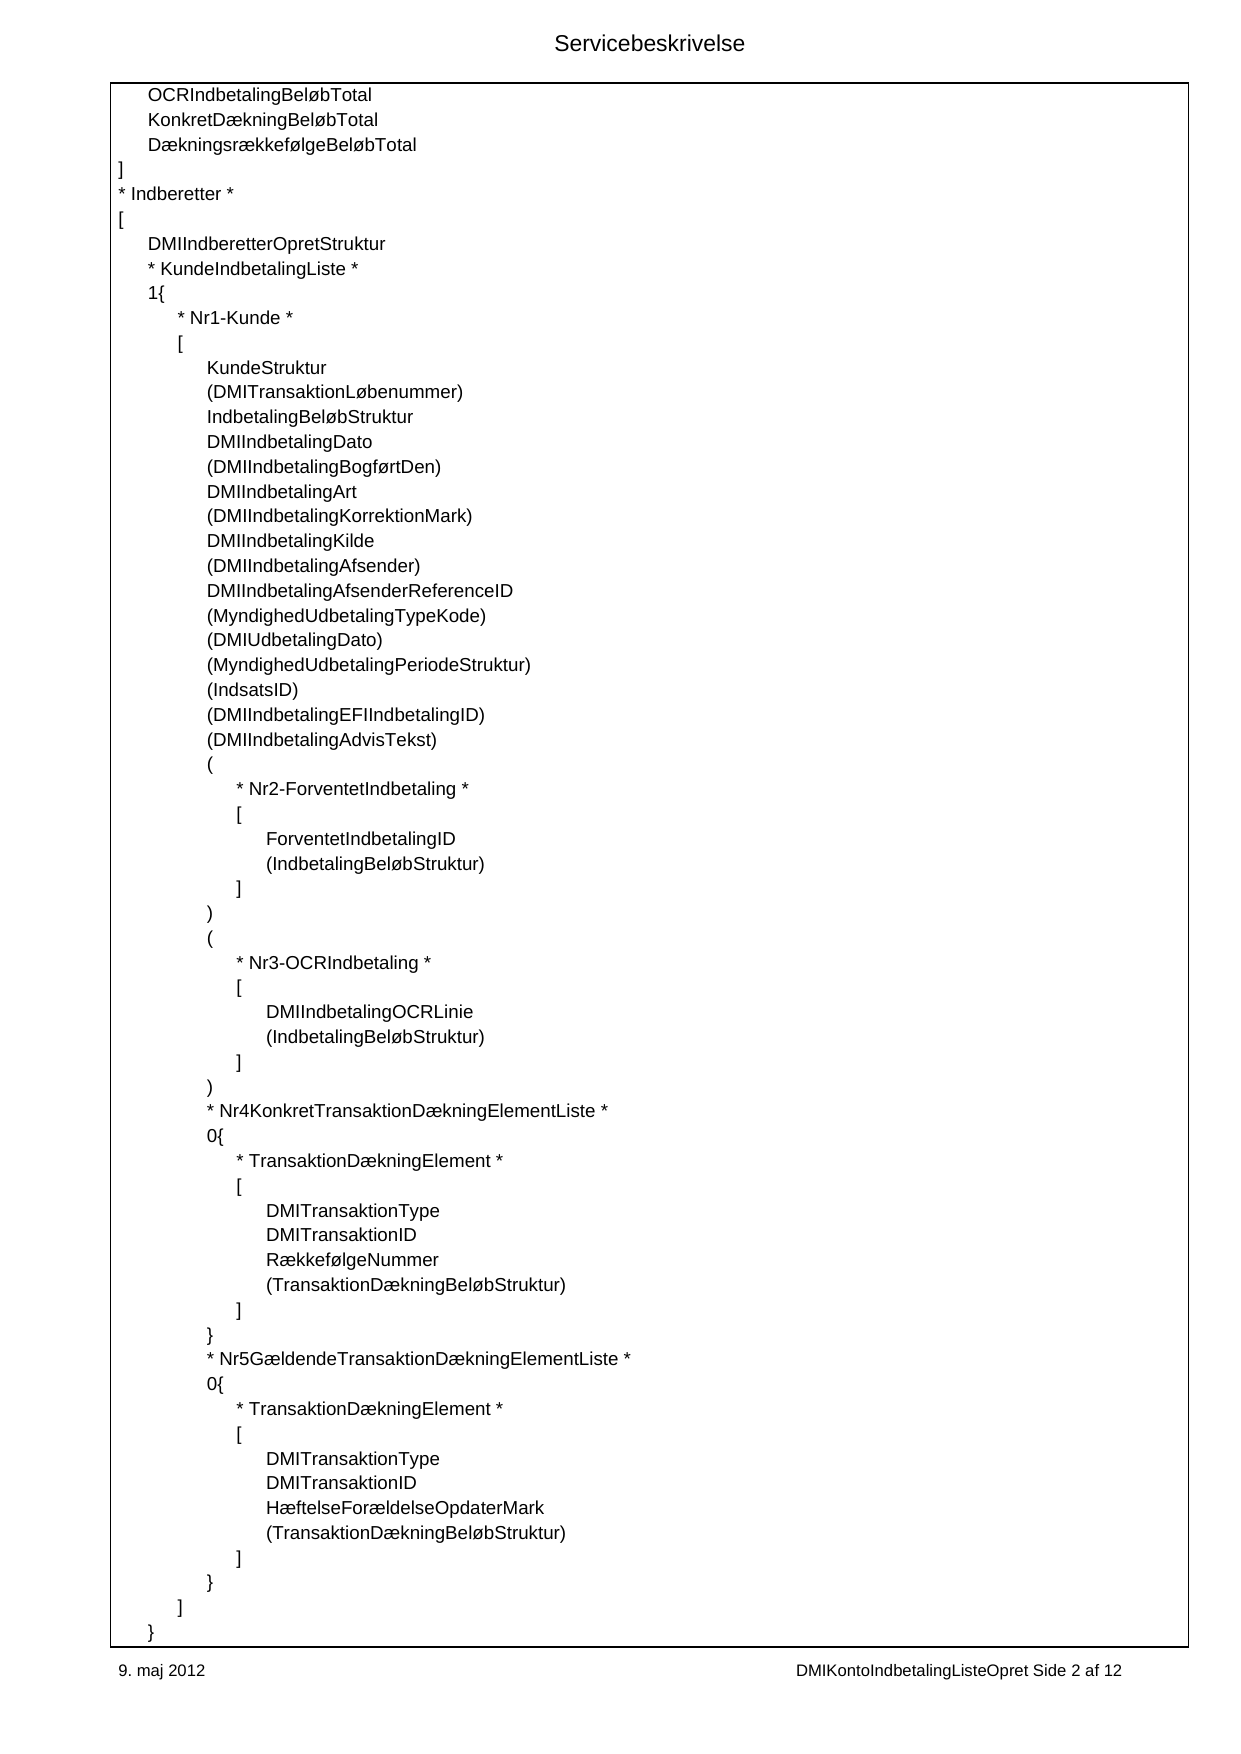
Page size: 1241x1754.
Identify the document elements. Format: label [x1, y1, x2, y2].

table_cell [111, 84, 1188, 1646]
